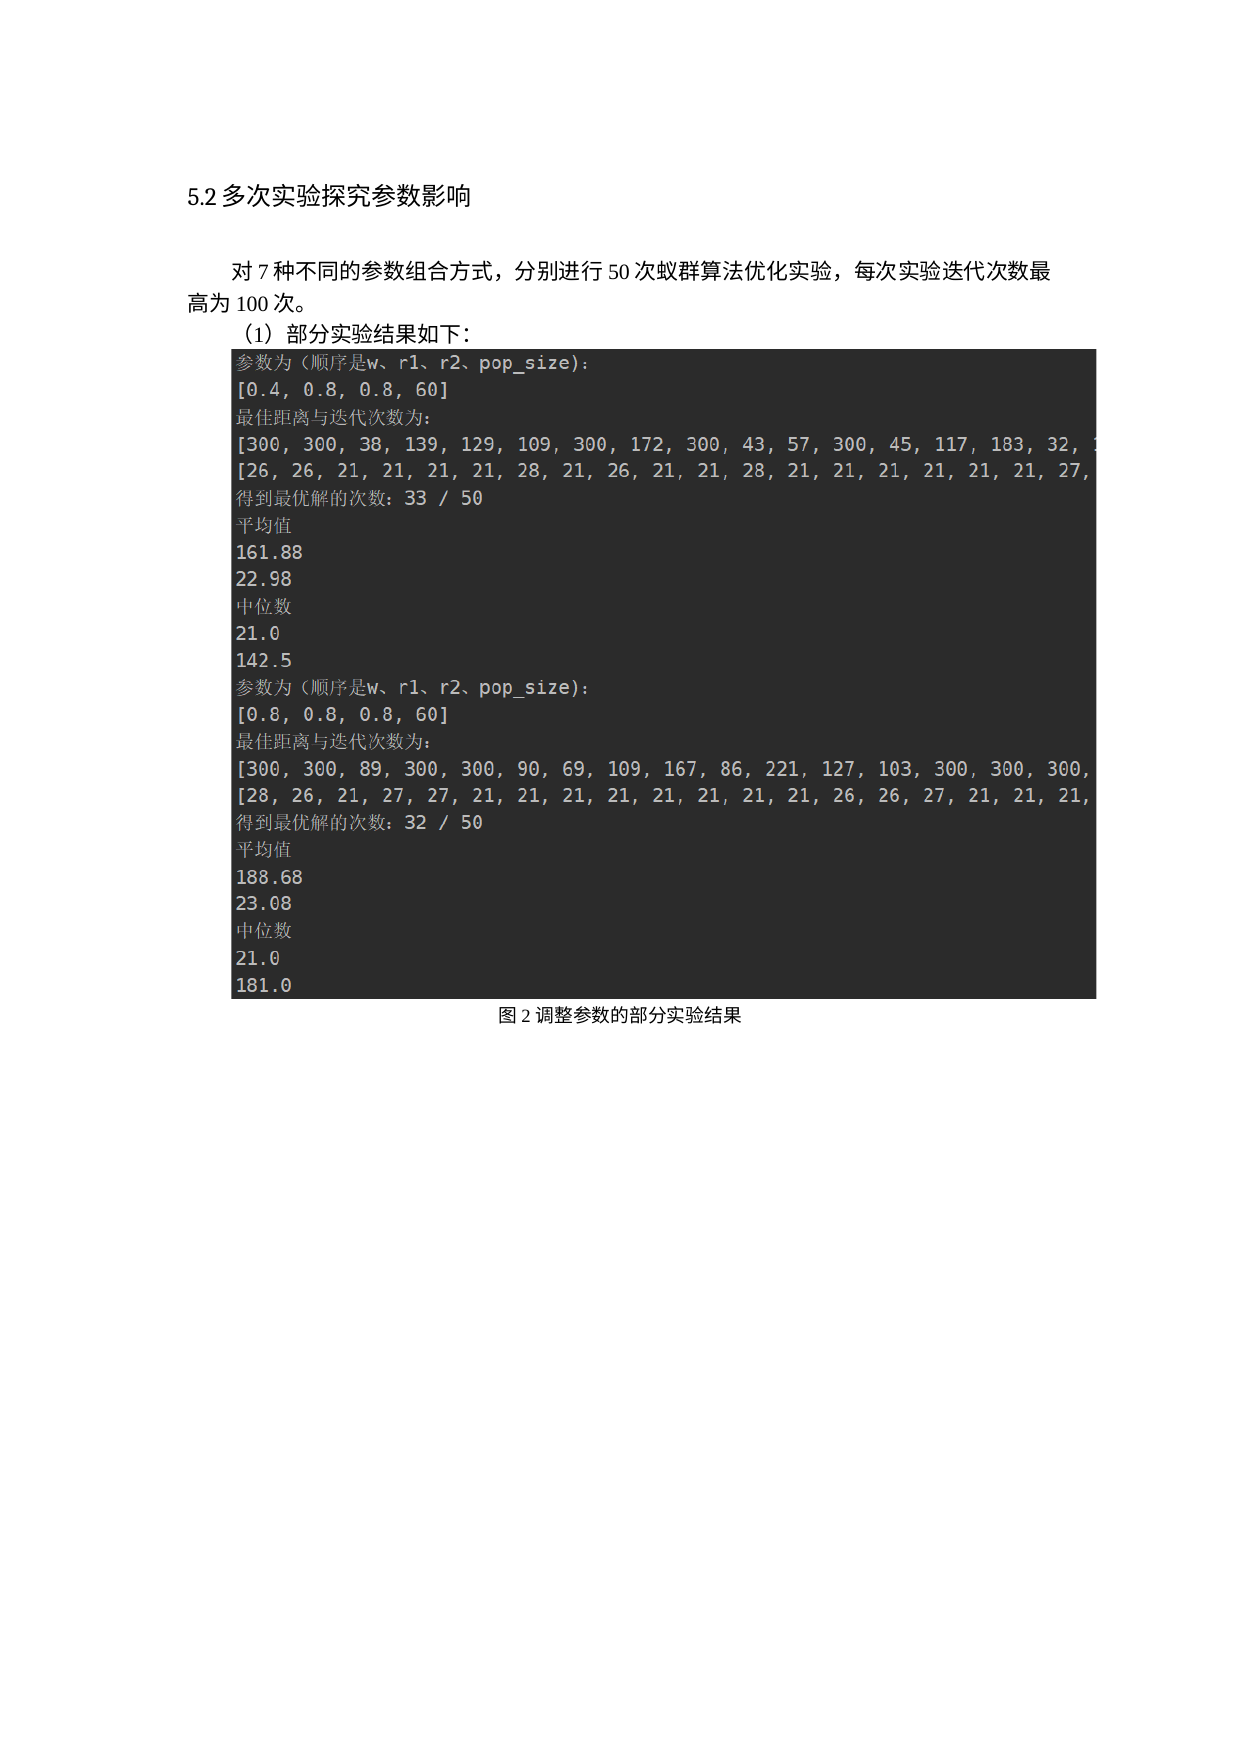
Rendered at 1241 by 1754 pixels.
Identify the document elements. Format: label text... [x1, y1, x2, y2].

text （1）部分实验结果如下： [187, 317, 1053, 349]
picture [231, 349, 1097, 999]
subtitle 5.2多次实验探究参数影响 [187, 162, 1053, 227]
text 图2 调整参数的部分实验结果 [187, 998, 1053, 1031]
text 对7种不同的参数组合方式，分别进行50次蚁群算法优化实验，每次实验迭代次数最高为100次。 [187, 254, 1053, 317]
